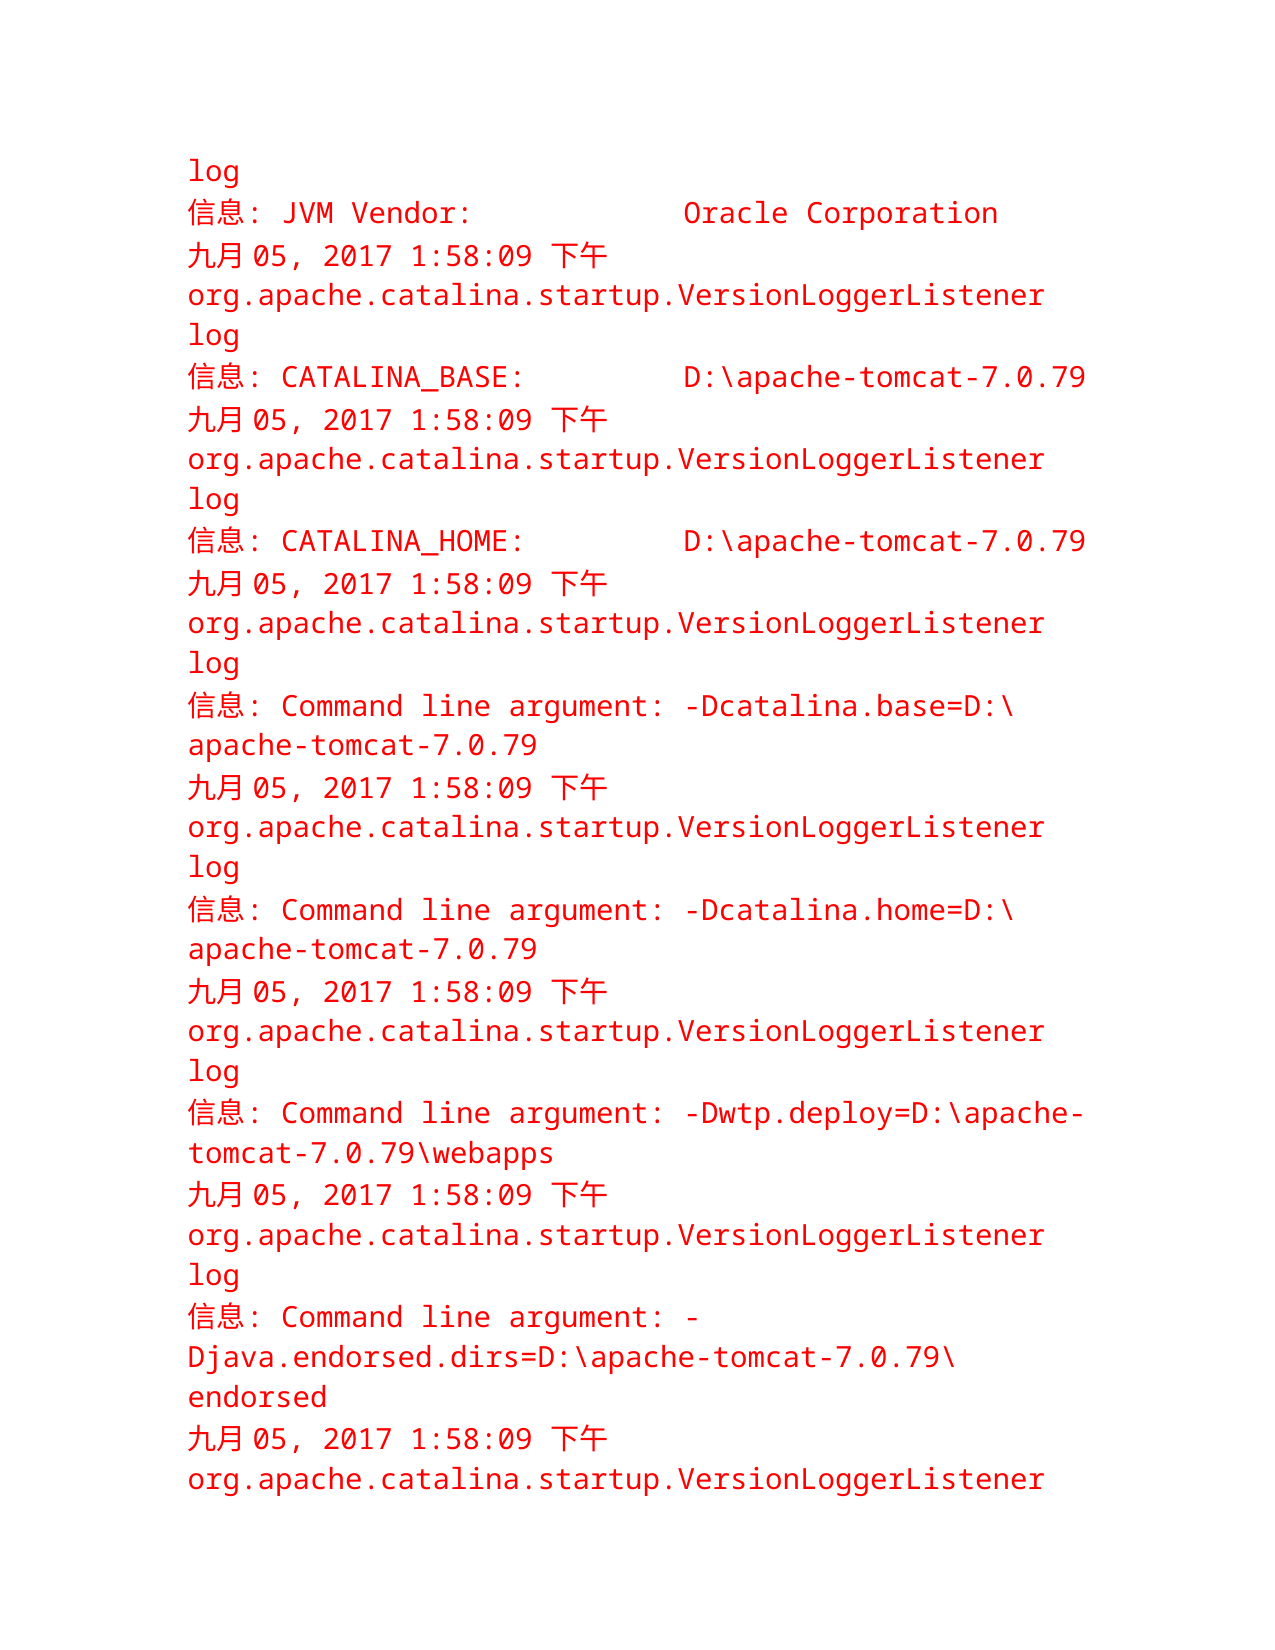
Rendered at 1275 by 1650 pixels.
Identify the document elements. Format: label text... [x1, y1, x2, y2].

text 九月 05, 2017 1:58:09 下午 org.apache.catalina.startup.VersionLoggerListener log [187, 396, 1087, 518]
text 信息: Command line argument: -Dcatalina.base=D:\apache-tomcat-7.0.79 [187, 682, 1087, 764]
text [187, 232, 1087, 354]
text 九月 05, 2017 1:58:09 下午 org.apache.catalina.startup.VersionLoggerListener log [187, 764, 1087, 886]
text 信息: CATALINA_BASE: D:\apache-tomcat-7.0.79 [187, 354, 1087, 396]
text 信息: CATALINA_HOME: D:\apache-tomcat-7.0.79 [187, 518, 1087, 560]
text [187, 150, 1087, 190]
text 信息: Command line argument: -Djava.endorsed.dirs=D:\apache-tomcat-7.0.79\endorsed [187, 1294, 1087, 1416]
text 信息: Command line argument: -Dwtp.deploy=D:\apache-tomcat-7.0.79\webapps [187, 1090, 1087, 1172]
text 九月 05, 2017 1:58:09 下午 org.apache.catalina.startup.VersionLoggerListener log [187, 1172, 1087, 1294]
text 信息: Command line argument: -Dcatalina.home=D:\apache-tomcat-7.0.79 [187, 886, 1087, 968]
text 信息: JVM Vendor: Oracle Corporation [187, 190, 1087, 232]
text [187, 1416, 1087, 1498]
text 九月 05, 2017 1:58:09 下午 org.apache.catalina.startup.VersionLoggerListener log [187, 560, 1087, 682]
text 九月 05, 2017 1:58:09 下午 org.apache.catalina.startup.VersionLoggerListener log [187, 968, 1087, 1090]
